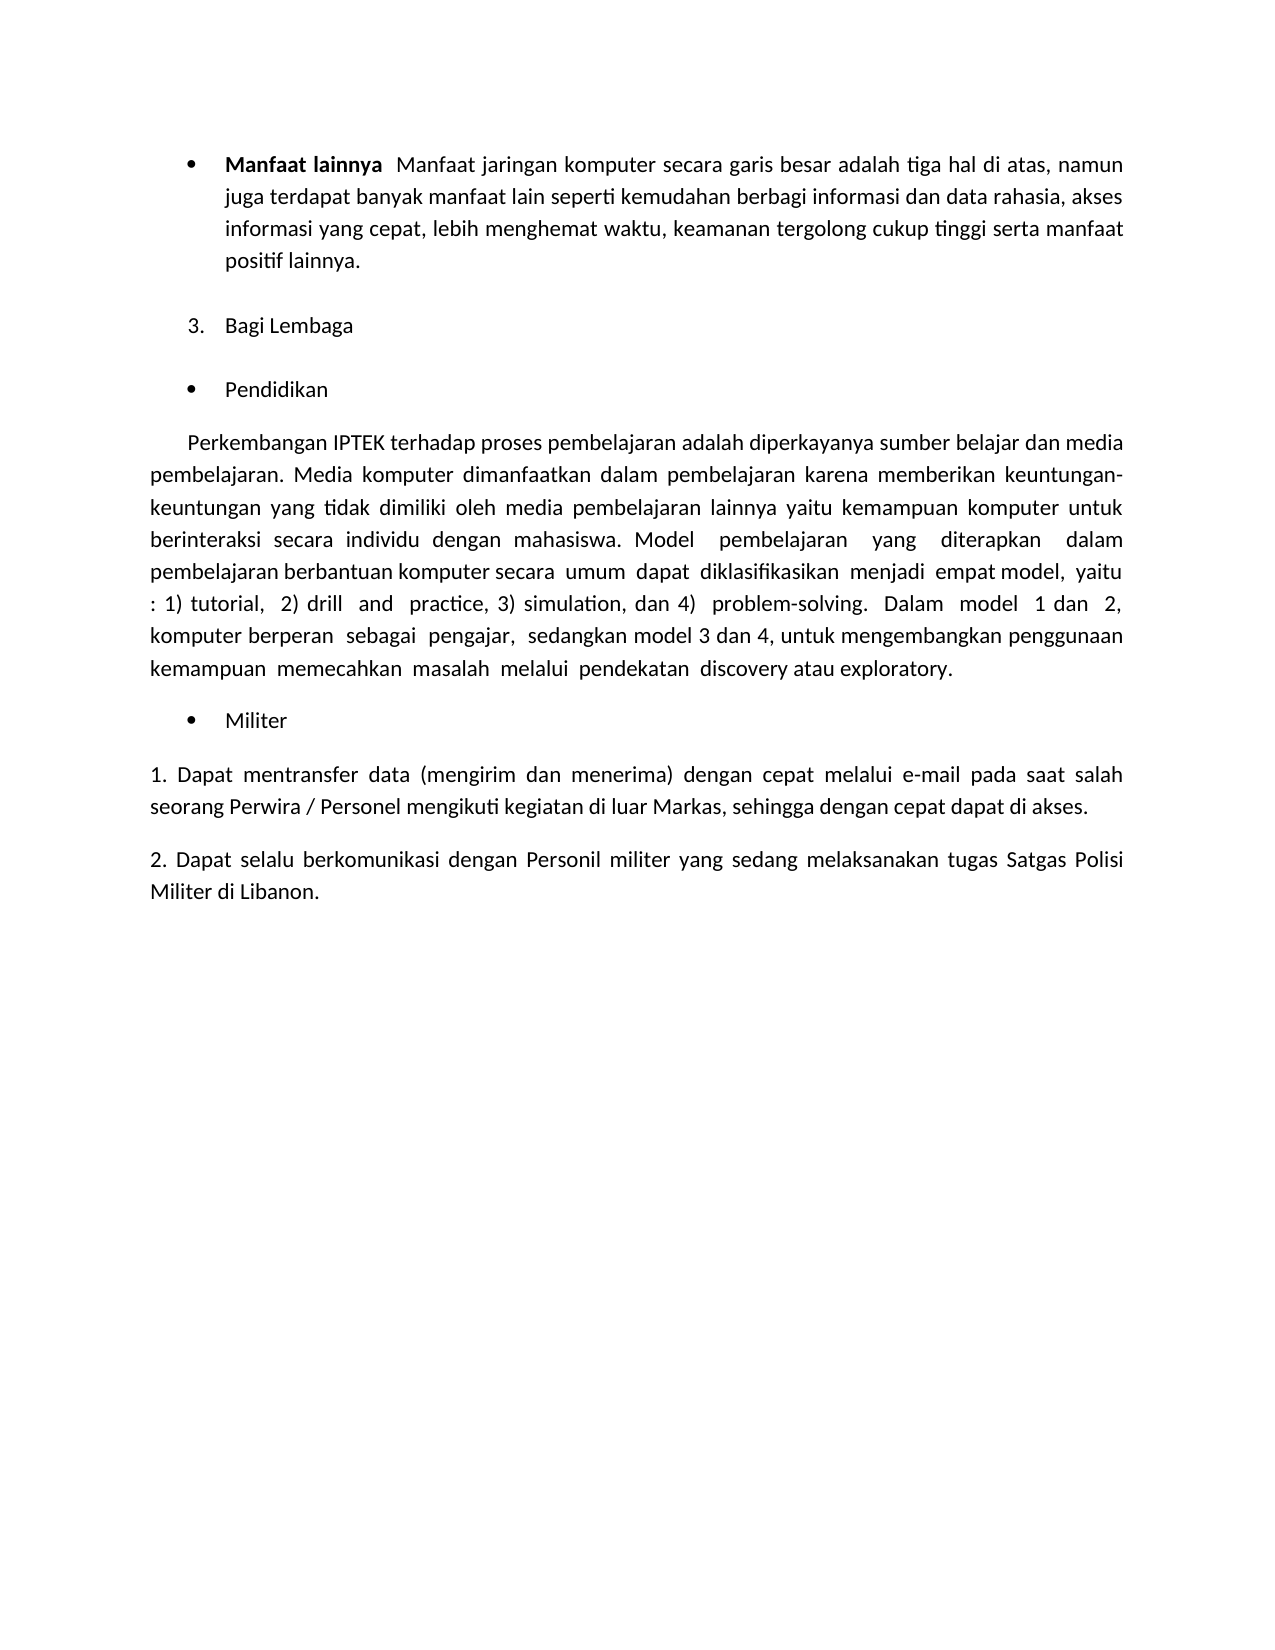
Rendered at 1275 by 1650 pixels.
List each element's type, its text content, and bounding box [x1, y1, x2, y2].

list Manfaat lainnya Manfaat jaringan komputer secara garis besar adalah tiga hal di atas, namun juga terdapat banyak manfaat lain seperti kemudahan berbagi informasi dan data rahasia, akses informasi yang cepat, lebih menghemat waktu, keamanan tergolong cukup tinggi serta manfaat positif lainnya. [187, 150, 1125, 274]
list Pendidikan [187, 375, 1125, 403]
list Militer [187, 707, 1125, 735]
text Perkembangan IPTEK terhadap proses pembelajaran adalah diperkayanya sumber belajar dan media pembelajaran. Media komputer dimanfaatkan dalam pembelajaran karena memberikan keuntungan-keuntungan yang tidak dimiliki oleh media pembelajaran lainnya yaitu kemampuan komputer untuk berinteraksi secara individu dengan mahasiswa. Model pembelajaran yang diterapkan dalam pembelajaran berbantuan komputer secara umum dapat diklasifikasikan menjadi empat model, yaitu : 1) tutorial, 2) drill and practice, 3) simulation, dan 4) problem-solving. Dalam model 1 dan 2, komputer berperan sebagai pengajar, sedangkan model 3 dan 4, untuk mengembangkan penggunaan kemampuan memecahkan masalah melalui pendekatan discovery atau exploratory. [150, 428, 1125, 682]
text 1. Dapat mentransfer data (mengirim dan menerima) dengan cepat melalui e-mail pada saat salah seorang Perwira / Personel mengikuti kegiatan di luar Markas, sehingga dengan cepat dapat di akses. [150, 760, 1125, 820]
text 2. Dapat selalu berkomunikasi dengan Personil militer yang sedang melaksanakan tugas Satgas Polisi Militer di Libanon. [150, 845, 1125, 905]
list Bagi Lembaga [187, 311, 1125, 339]
